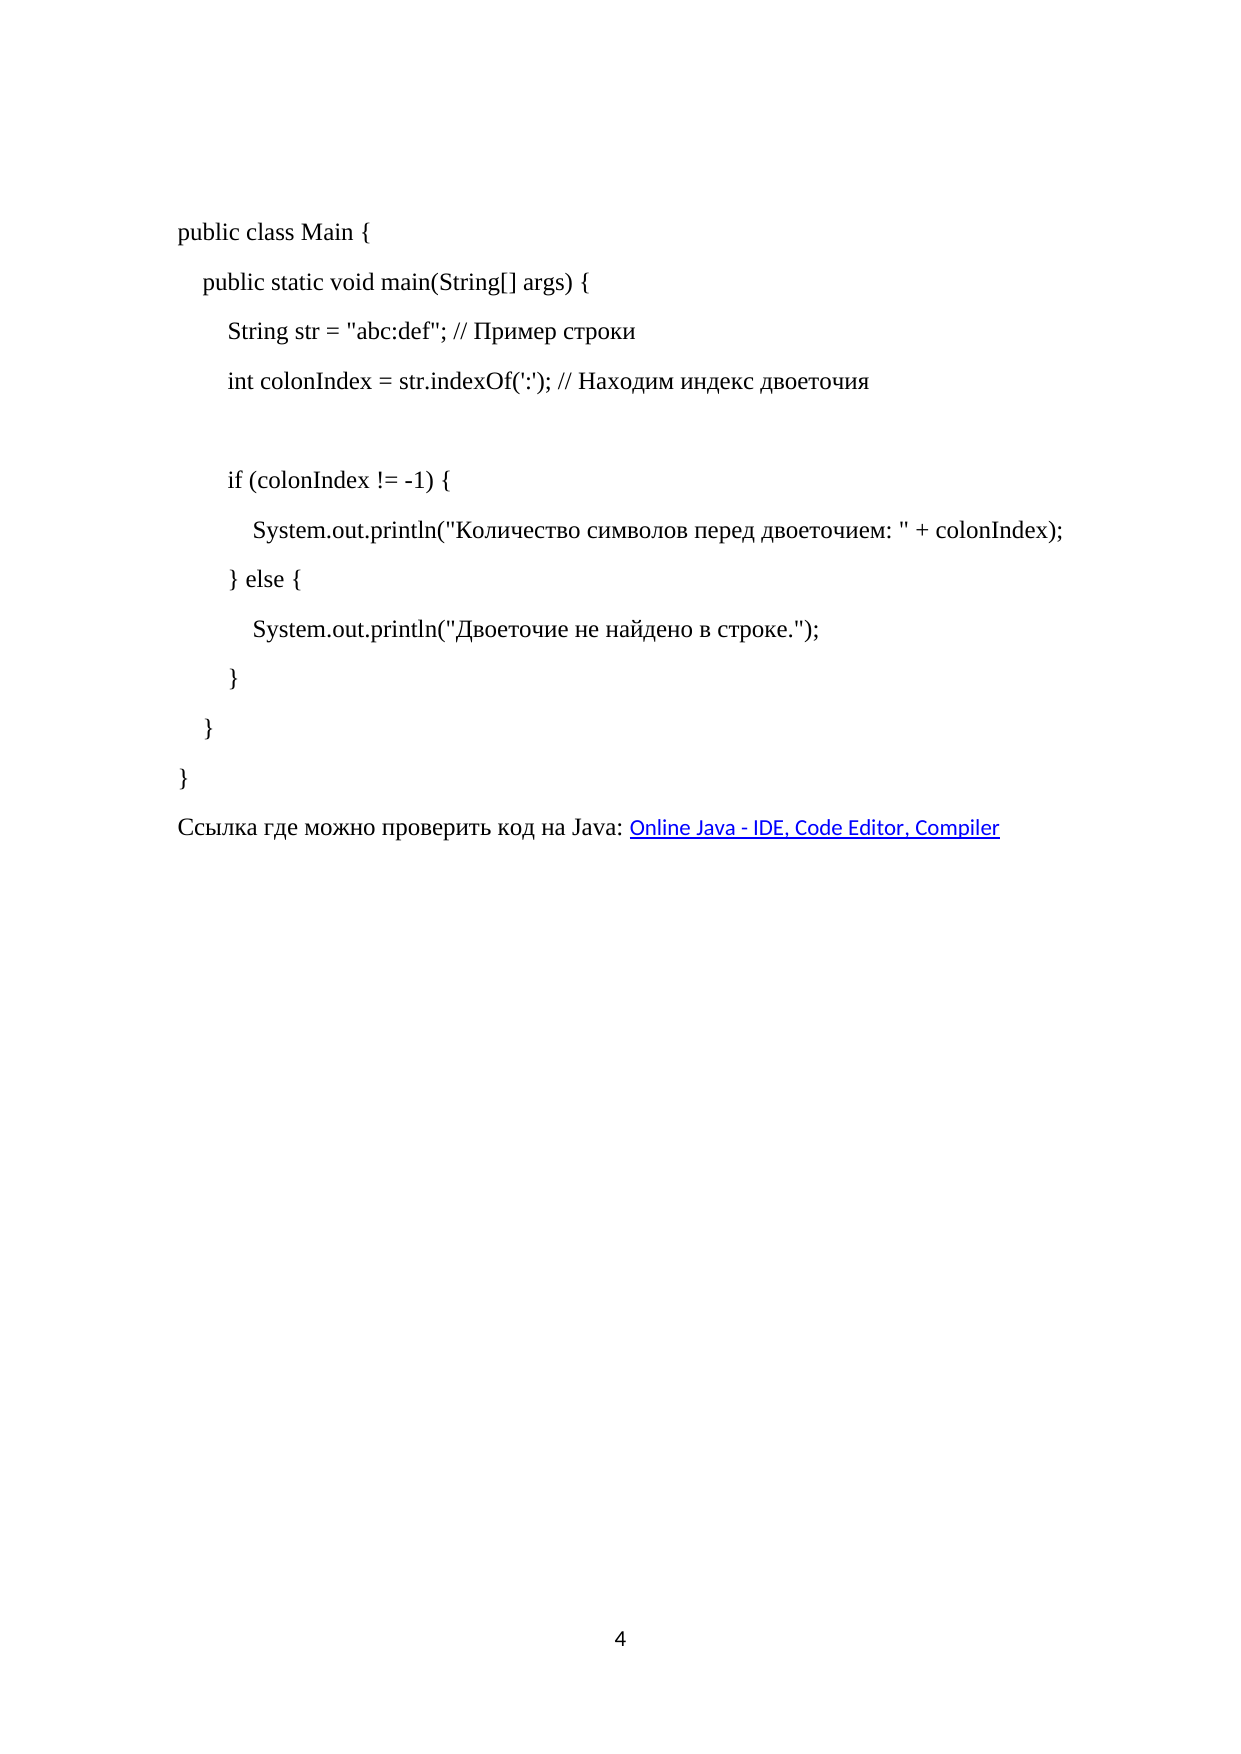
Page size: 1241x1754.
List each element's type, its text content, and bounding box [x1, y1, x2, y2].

text String str = "abc:def"; // Пример строки [177, 316, 1152, 345]
text } [177, 713, 1152, 742]
text } else { [177, 564, 1152, 593]
text System.out.println("Двоеточие не найдено в строке."); [177, 614, 1152, 643]
text } [177, 663, 1152, 692]
text int colonIndex = str.indexOf(':'); // Находим индекс двоеточия [177, 366, 1152, 395]
text if (colonIndex != -1) { [177, 465, 1152, 494]
text Ссылка где можно проверить код на Java: Online Java - IDE, Code Editor, Compiler [177, 812, 1152, 841]
text public class Main { [177, 217, 1152, 246]
text } [177, 763, 1152, 791]
text public static void main(String[] args) { [177, 267, 1152, 296]
text System.out.println("Количество символов перед двоеточием: " + colonIndex); [177, 515, 1152, 543]
